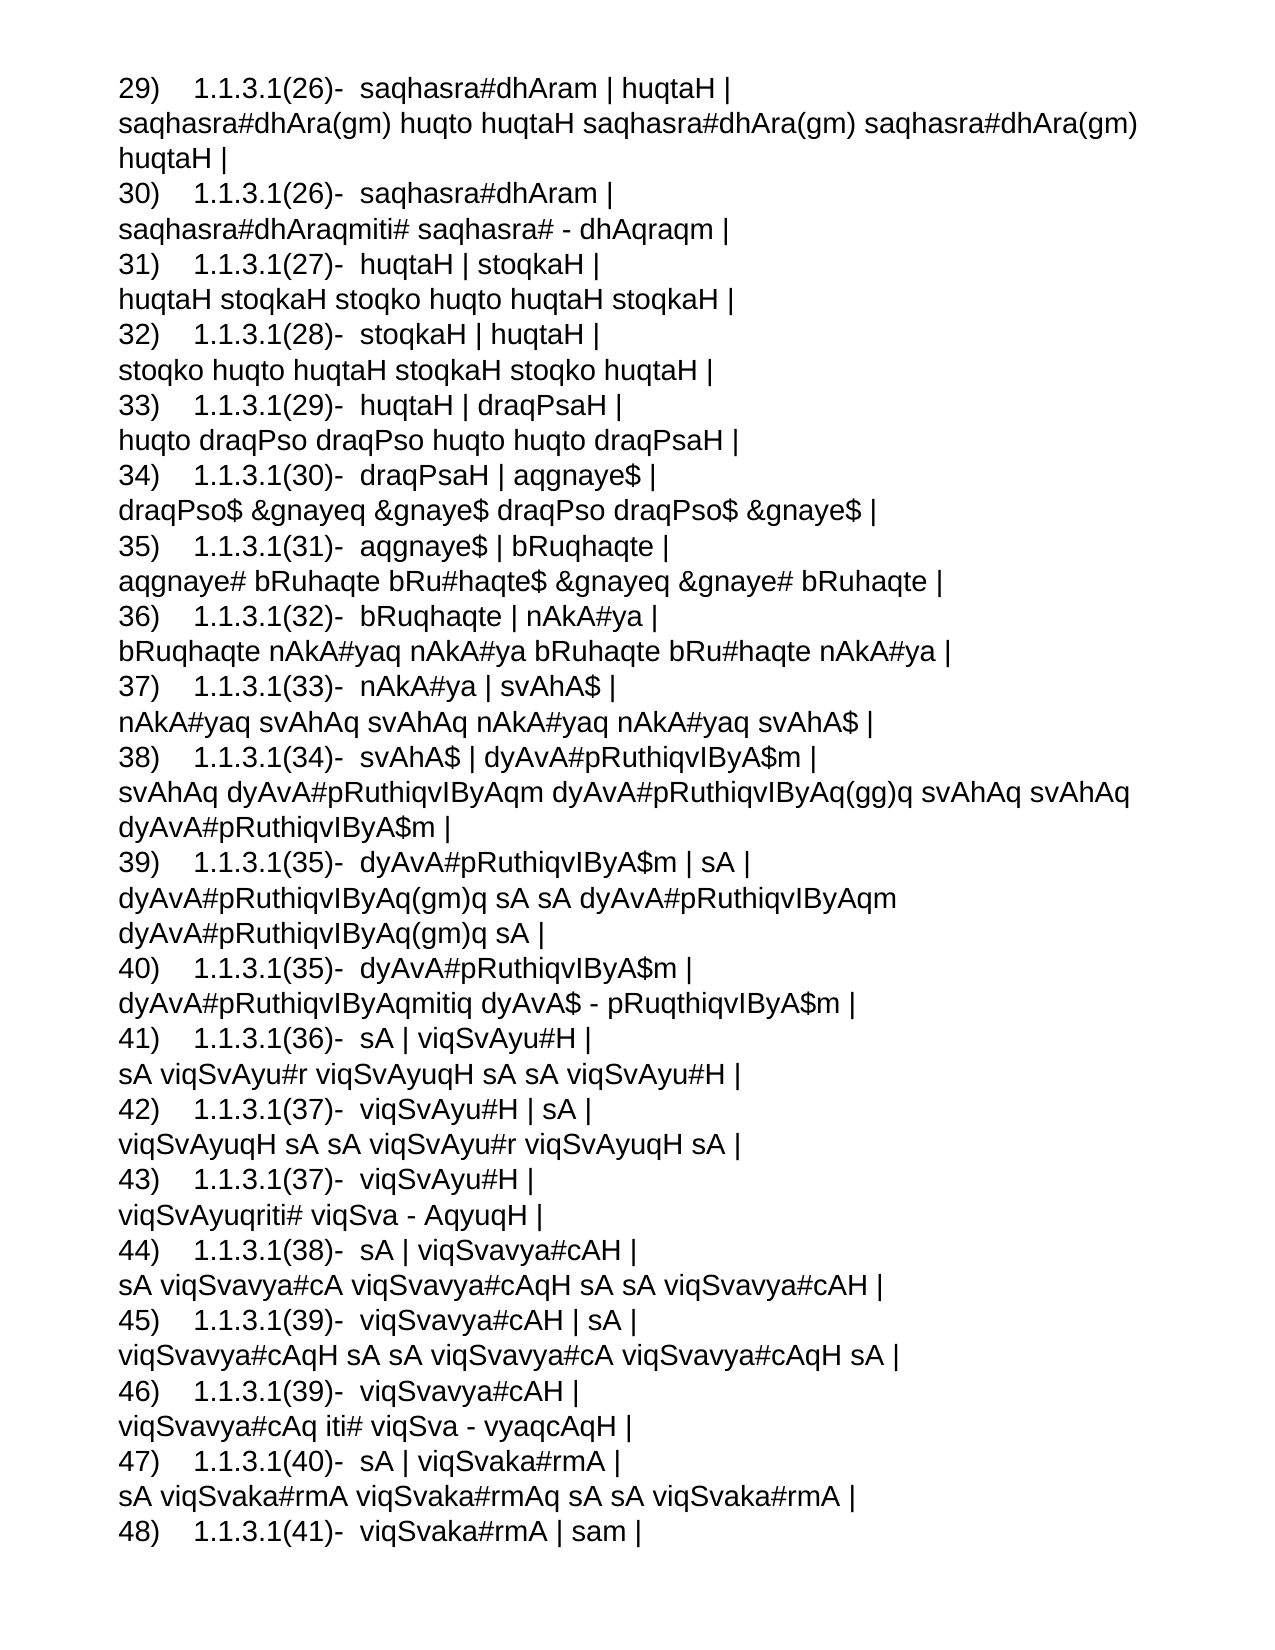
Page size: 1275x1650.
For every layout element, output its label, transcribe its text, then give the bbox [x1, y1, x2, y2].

text 45) 1.1.3.1(39)- viqSvavya#cAH | sA | [118, 1303, 1204, 1337]
text viqSvavya#cAq iti# viqSva - vyaqcAqH | [118, 1409, 1204, 1442]
text stoqko huqto huqtaH stoqkaH stoqko huqtaH | [118, 352, 1204, 386]
text dyAvA#pRuthiqvIByAqmitiq dyAvA$ - pRuqthiqvIByA$m | [118, 986, 1204, 1020]
text 43) 1.1.3.1(37)- viqSvAyu#H | [118, 1162, 1204, 1196]
text viqSvAyuqriti# viqSva - AqyuqH | [118, 1197, 1204, 1231]
text 29) 1.1.3.1(26)- saqhasra#dhAram | huqtaH | [118, 71, 1204, 104]
text viqSvAyuqH sA sA viqSvAyu#r viqSvAyuqH sA | [118, 1127, 1204, 1161]
text bRuqhaqte nAkA#yaq nAkA#ya bRuhaqte bRu#haqte nAkA#ya | [118, 634, 1204, 668]
text dyAvA#pRuthiqvIByAq(gm)q sA sA dyAvA#pRuthiqvIByAqm dyAvA#pRuthiqvIByAq(gm)q sA | [118, 881, 1204, 949]
text 37) 1.1.3.1(33)- nAkA#ya | svAhA$ | [118, 669, 1204, 703]
text 30) 1.1.3.1(26)- saqhasra#dhAram | [118, 176, 1204, 210]
text 39) 1.1.3.1(35)- dyAvA#pRuthiqvIByA$m | sA | [118, 845, 1204, 879]
text 44) 1.1.3.1(38)- sA | viqSvavya#cAH | [118, 1233, 1204, 1266]
text 47) 1.1.3.1(40)- sA | viqSvaka#rmA | [118, 1444, 1204, 1477]
text 38) 1.1.3.1(34)- svAhA$ | dyAvA#pRuthiqvIByA$m | [118, 740, 1204, 773]
text 34) 1.1.3.1(30)- draqPsaH | aqgnaye$ | [118, 458, 1204, 492]
text 33) 1.1.3.1(29)- huqtaH | draqPsaH | [118, 388, 1204, 421]
text 41) 1.1.3.1(36)- sA | viqSvAyu#H | [118, 1021, 1204, 1055]
text 46) 1.1.3.1(39)- viqSvavya#cAH | [118, 1373, 1204, 1407]
text 35) 1.1.3.1(31)- aqgnaye$ | bRuqhaqte | [118, 528, 1204, 562]
text sA viqSvavya#cA viqSvavya#cAqH sA sA viqSvavya#cAH | [118, 1268, 1204, 1301]
text 42) 1.1.3.1(37)- viqSvAyu#H | sA | [118, 1092, 1204, 1125]
text nAkA#yaq svAhAq svAhAq nAkA#yaq nAkA#yaq svAhA$ | [118, 704, 1204, 738]
text 31) 1.1.3.1(27)- huqtaH | stoqkaH | [118, 247, 1204, 280]
text 32) 1.1.3.1(28)- stoqkaH | huqtaH | [118, 317, 1204, 351]
text sA viqSvaka#rmA viqSvaka#rmAq sA sA viqSvaka#rmA | [118, 1479, 1204, 1513]
text saqhasra#dhAraqmiti# saqhasra# - dhAqraqm | [118, 212, 1204, 245]
text 40) 1.1.3.1(35)- dyAvA#pRuthiqvIByA$m | [118, 951, 1204, 984]
text svAhAq dyAvA#pRuthiqvIByAqm dyAvA#pRuthiqvIByAq(gg)q svAhAq svAhAq dyAvA#pRuthiqvIByA$m | [118, 775, 1204, 844]
text saqhasra#dhAra(gm) huqto huqtaH saqhasra#dhAra(gm) saqhasra#dhAra(gm) huqtaH | [118, 106, 1204, 175]
text viqSvavya#cAqH sA sA viqSvavya#cA viqSvavya#cAqH sA | [118, 1338, 1204, 1372]
text sA viqSvAyu#r viqSvAyuqH sA sA viqSvAyu#H | [118, 1057, 1204, 1090]
text draqPso$ &gnayeq &gnaye$ draqPso draqPso$ &gnaye$ | [118, 493, 1204, 527]
text 48) 1.1.3.1(41)- viqSvaka#rmA | sam | [118, 1514, 1204, 1548]
text 36) 1.1.3.1(32)- bRuqhaqte | nAkA#ya | [118, 599, 1204, 632]
text aqgnaye# bRuhaqte bRu#haqte$ &gnayeq &gnaye# bRuhaqte | [118, 564, 1204, 597]
text huqto draqPso draqPso huqto huqto draqPsaH | [118, 423, 1204, 456]
text huqtaH stoqkaH stoqko huqto huqtaH stoqkaH | [118, 282, 1204, 316]
